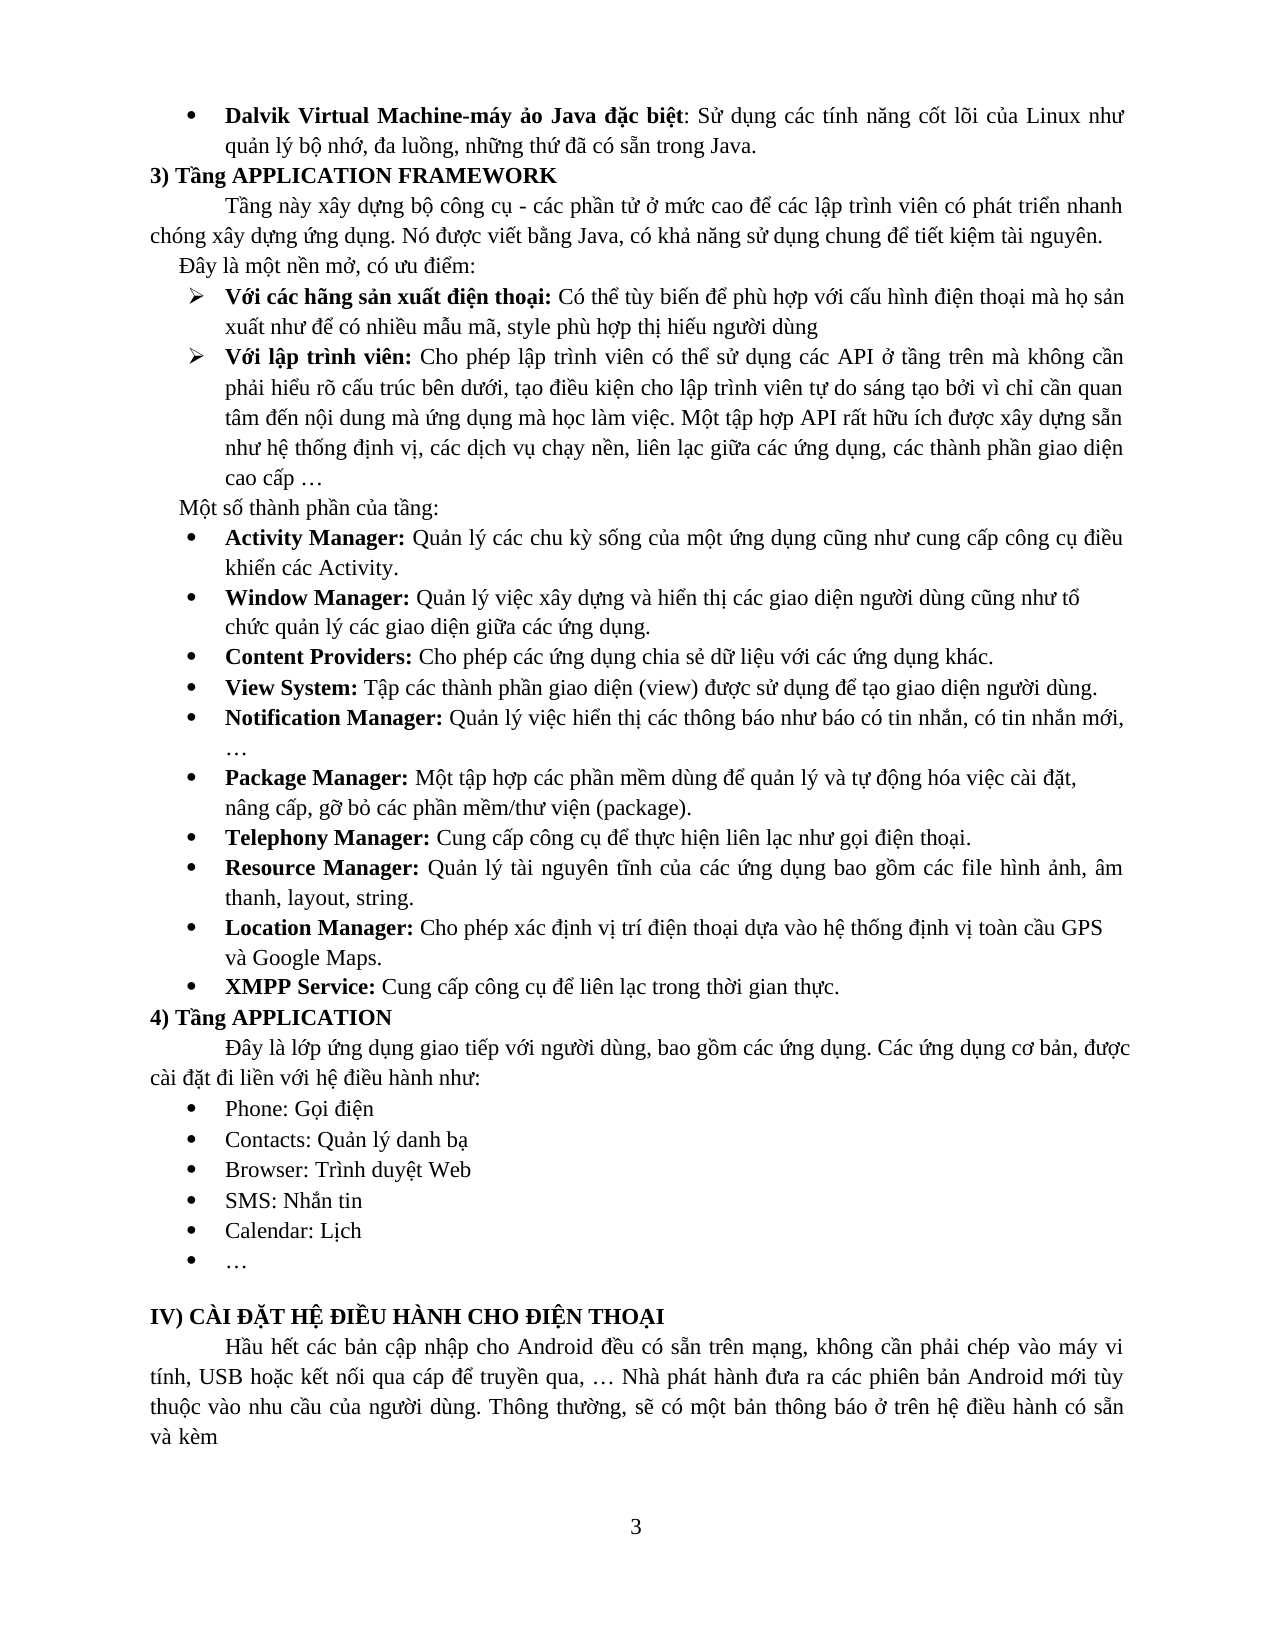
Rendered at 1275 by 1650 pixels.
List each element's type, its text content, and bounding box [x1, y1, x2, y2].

list SMS: Nhắn tin [187, 1187, 1139, 1213]
list Phone: Gọi điện [187, 1094, 1139, 1122]
text Đây là một nền mở, có ưu điểm: [179, 253, 1139, 279]
list Dalvik Virtual Machine-máy ảo Java đặc biệt: Sử dụng các tính năng cốt lõi của Linux như quản lý bộ nhớ, đa luồng, những thứ đã có sẵn trong Java. [187, 102, 1125, 158]
subtitle Tầng APPLICATION [150, 1004, 1139, 1030]
list Package Manager: Một tập hợp các phần mềm dùng để quản lý và tự động hóa việc cài đặt, nâng cấp, gỡ bỏ các phần mềm/thư viện (package). [187, 764, 1125, 820]
list Content Providers: Cho phép các ứng dụng chia sẻ dữ liệu với các ứng dụng khác. [187, 643, 1139, 670]
list Browser: Trình duyệt Web [187, 1157, 1139, 1183]
text Tầng này xây dựng bộ công cụ - các phần tử ở mức cao để các lập trình viên có phát triển nhanh chóng xây dựng ứng dụng. Nó được viết bằng Java, có khả năng sử dụng chung để tiết kiệm tài nguyên. [150, 192, 1125, 249]
subtitle Tầng APPLICATION FRAMEWORK [150, 163, 1139, 189]
list Telephony Manager: Cung cấp công cụ để thực hiện liên lạc như gọi điện thoại. [187, 824, 1139, 850]
text … [225, 734, 1139, 761]
text Một số thành phần của tầng: [179, 494, 1139, 521]
list Window Manager: Quản lý việc xây dựng và hiển thị các giao diện người dùng cũng như tổ chức quản lý các giao diện giữa các ứng dụng. [187, 584, 1125, 640]
list XMPP Service: Cung cấp công cụ để liên lạc trong thời gian thực. [187, 973, 1139, 1000]
list View System: Tập các thành phần giao diện (view) được sử dụng để tạo giao diện người dùng. [187, 673, 1139, 700]
list Với lập trình viên: Cho phép lập trình viên có thể sử dụng các API ở tầng trên mà không cần phải hiểu rõ cấu trúc bên dưới, tạo điều kiện cho lập trình viên tự do sáng tạo bởi vì chỉ cần quan tâm đến nội dung mà ứng dụng mà học làm việc. Một tập hợp API rất hữu ích được xây dựng sẵn như hệ thống định vị, các dịch vụ chạy nền, liên lạc giữa các ứng dụng, các thành phần giao diện cao cấp … [187, 343, 1125, 491]
list Notification Manager: Quản lý việc hiển thị các thông báo như báo có tin nhắn, có tin nhắn mới, [187, 704, 1139, 730]
list Contacts: Quản lý danh bạ [187, 1126, 1139, 1153]
list Calendar: Lịch [187, 1217, 1139, 1243]
list Location Manager: Cho phép xác định vị trí điện thoại dựa vào hệ thống định vị toàn cầu GPS và Google Maps. [187, 914, 1125, 970]
list Activity Manager: Quản lý các chu kỳ sống của một ứng dụng cũng như cung cấp công cụ điều khiển các Activity. [187, 524, 1125, 580]
list … [187, 1247, 1139, 1273]
text Đây là lớp ứng dụng giao tiếp với người dùng, bao gồm các ứng dụng. Các ứng dụng cơ bản, được cài đặt đi liền với hệ điều hành như: [150, 1034, 1139, 1091]
list Resource Manager: Quản lý tài nguyên tĩnh của các ứng dụng bao gồm các file hình ảnh, âm thanh, layout, string. [187, 854, 1125, 910]
list Với các hãng sản xuất điện thoại: Có thể tùy biến để phù hợp với cấu hình điện thoại mà họ sản xuất như để có nhiều mẫu mã, style phù hợp thị hiếu người dùng [187, 283, 1125, 339]
text Hầu hết các bản cập nhập cho Android đều có sẵn trên mạng, không cần phải chép vào máy vi tính, USB hoặc kết nối qua cáp để truyền qua, … Nhà phát hành đưa ra các phiên bản Android mới tùy thuộc vào nhu cầu của người dùng. Thông thường, sẽ có một bản thông báo ở trên hệ điều hành có sẵn và kèm [150, 1333, 1125, 1450]
subtitle CÀI ĐẶT HỆ ĐIỀU HÀNH CHO ĐIỆN THOẠI [150, 1303, 1139, 1329]
